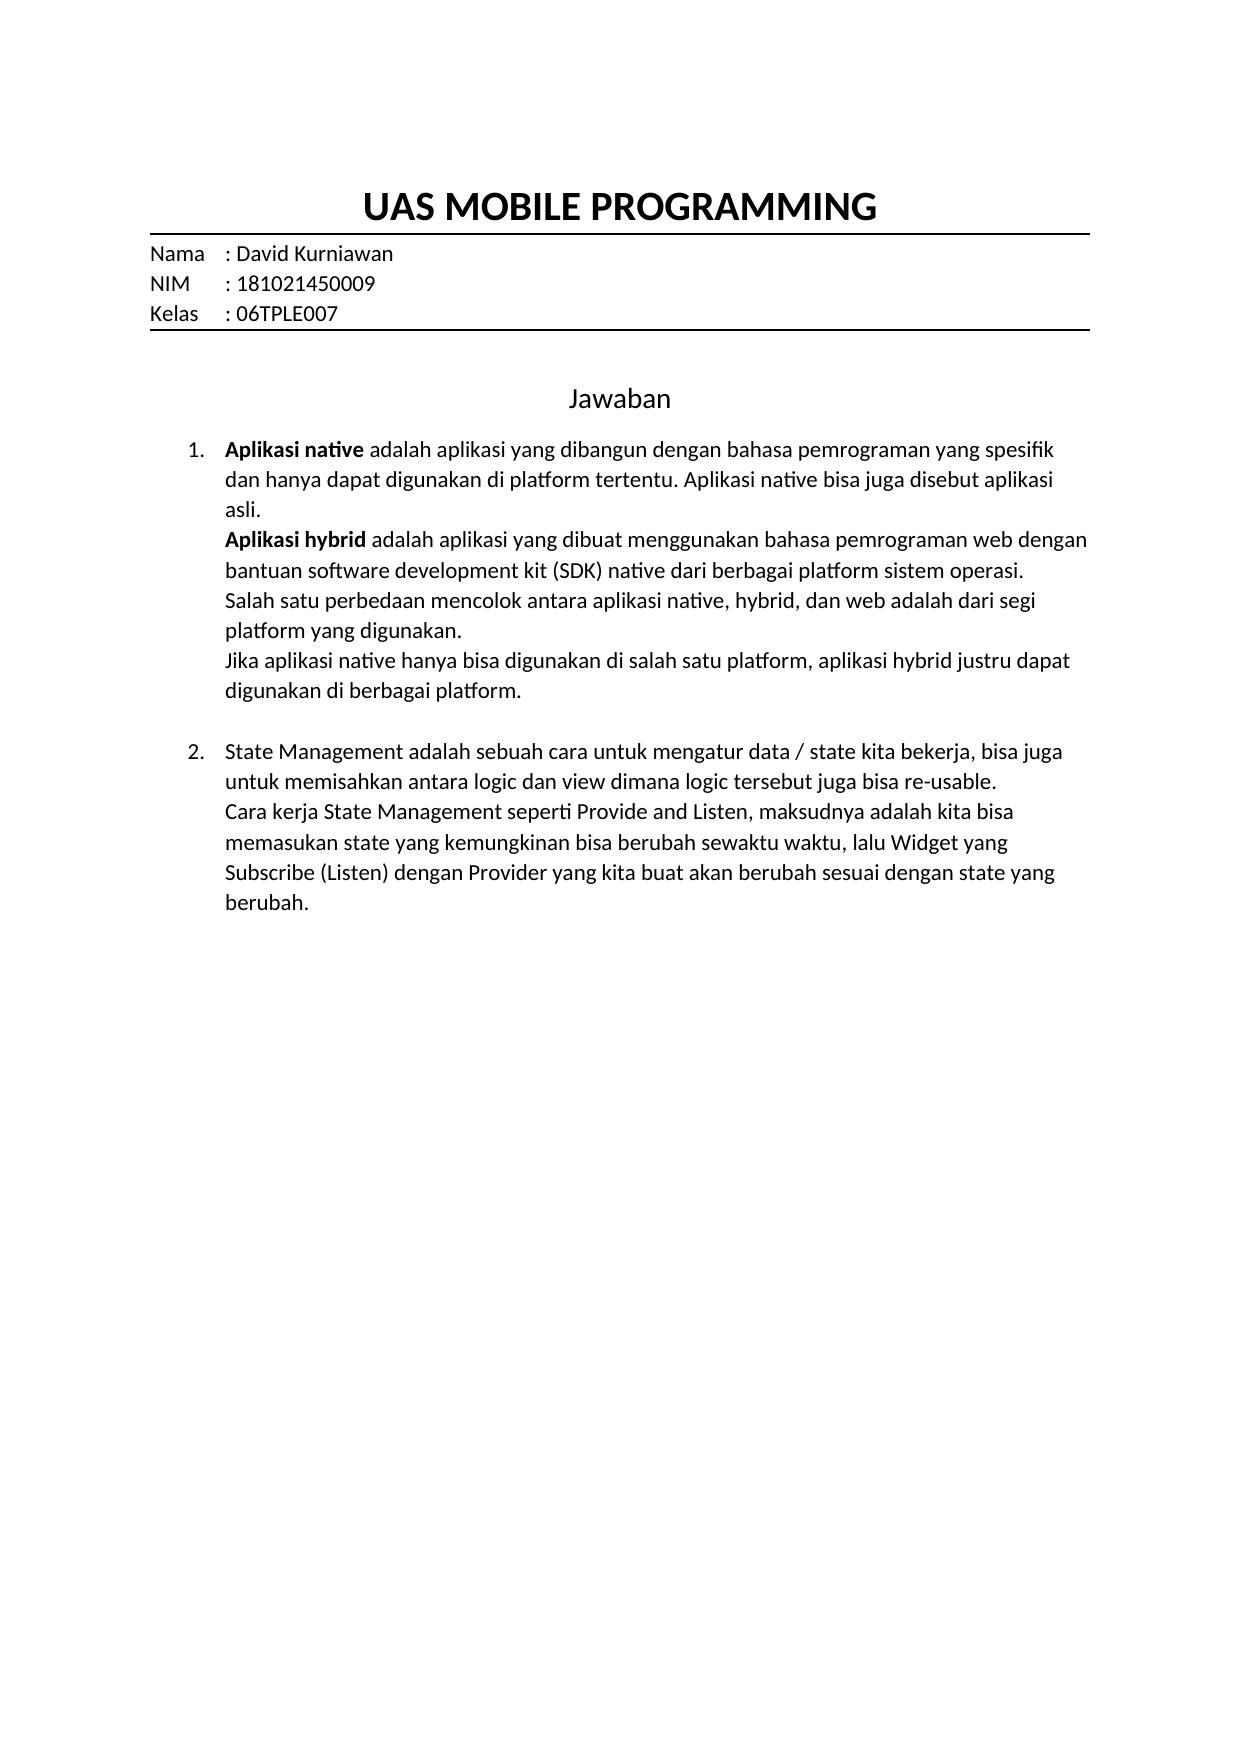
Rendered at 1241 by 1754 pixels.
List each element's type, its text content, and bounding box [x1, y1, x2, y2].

text Kelas : 06TPLE007 [150, 299, 1090, 329]
list Cara kerja State Management seperti Provide and Listen, maksudnya adalah kita bisa memasukan state yang kemungkinan bisa berubah sewaktu waktu, lalu Widget yang Subscribe (Listen) dengan Provider yang kita buat akan berubah sesuai dengan state yang berubah. [225, 797, 1090, 916]
text NIM : 181021450009 [150, 269, 1090, 297]
list Aplikasi hybrid adalah aplikasi yang dibuat menggunakan bahasa pemrograman web dengan bantuan software development kit (SDK) native dari berbagai platform sistem operasi. [225, 526, 1090, 584]
text UAS MOBILE PROGRAMMING [150, 180, 1090, 233]
text Jawaban [150, 380, 1090, 416]
list Jika aplikasi native hanya bisa digunakan di salah satu platform, aplikasi hybrid justru dapat digunakan di berbagai platform. [225, 646, 1090, 705]
list Aplikasi native adalah aplikasi yang dibangun dengan bahasa pemrograman yang spesifik dan hanya dapat digunakan di platform tertentu. Aplikasi native bisa juga disebut aplikasi asli. [187, 435, 1090, 523]
list State Management adalah sebuah cara untuk mengatur data / state kita bekerja, bisa juga untuk memisahkan antara logic dan view dimana logic tersebut juga bisa re-usable. [187, 737, 1090, 795]
list Salah satu perbedaan mencolok antara aplikasi native, hybrid, dan web adalah dari segi platform yang digunakan. [225, 586, 1090, 644]
text Nama : David Kurniawan [150, 239, 1090, 267]
